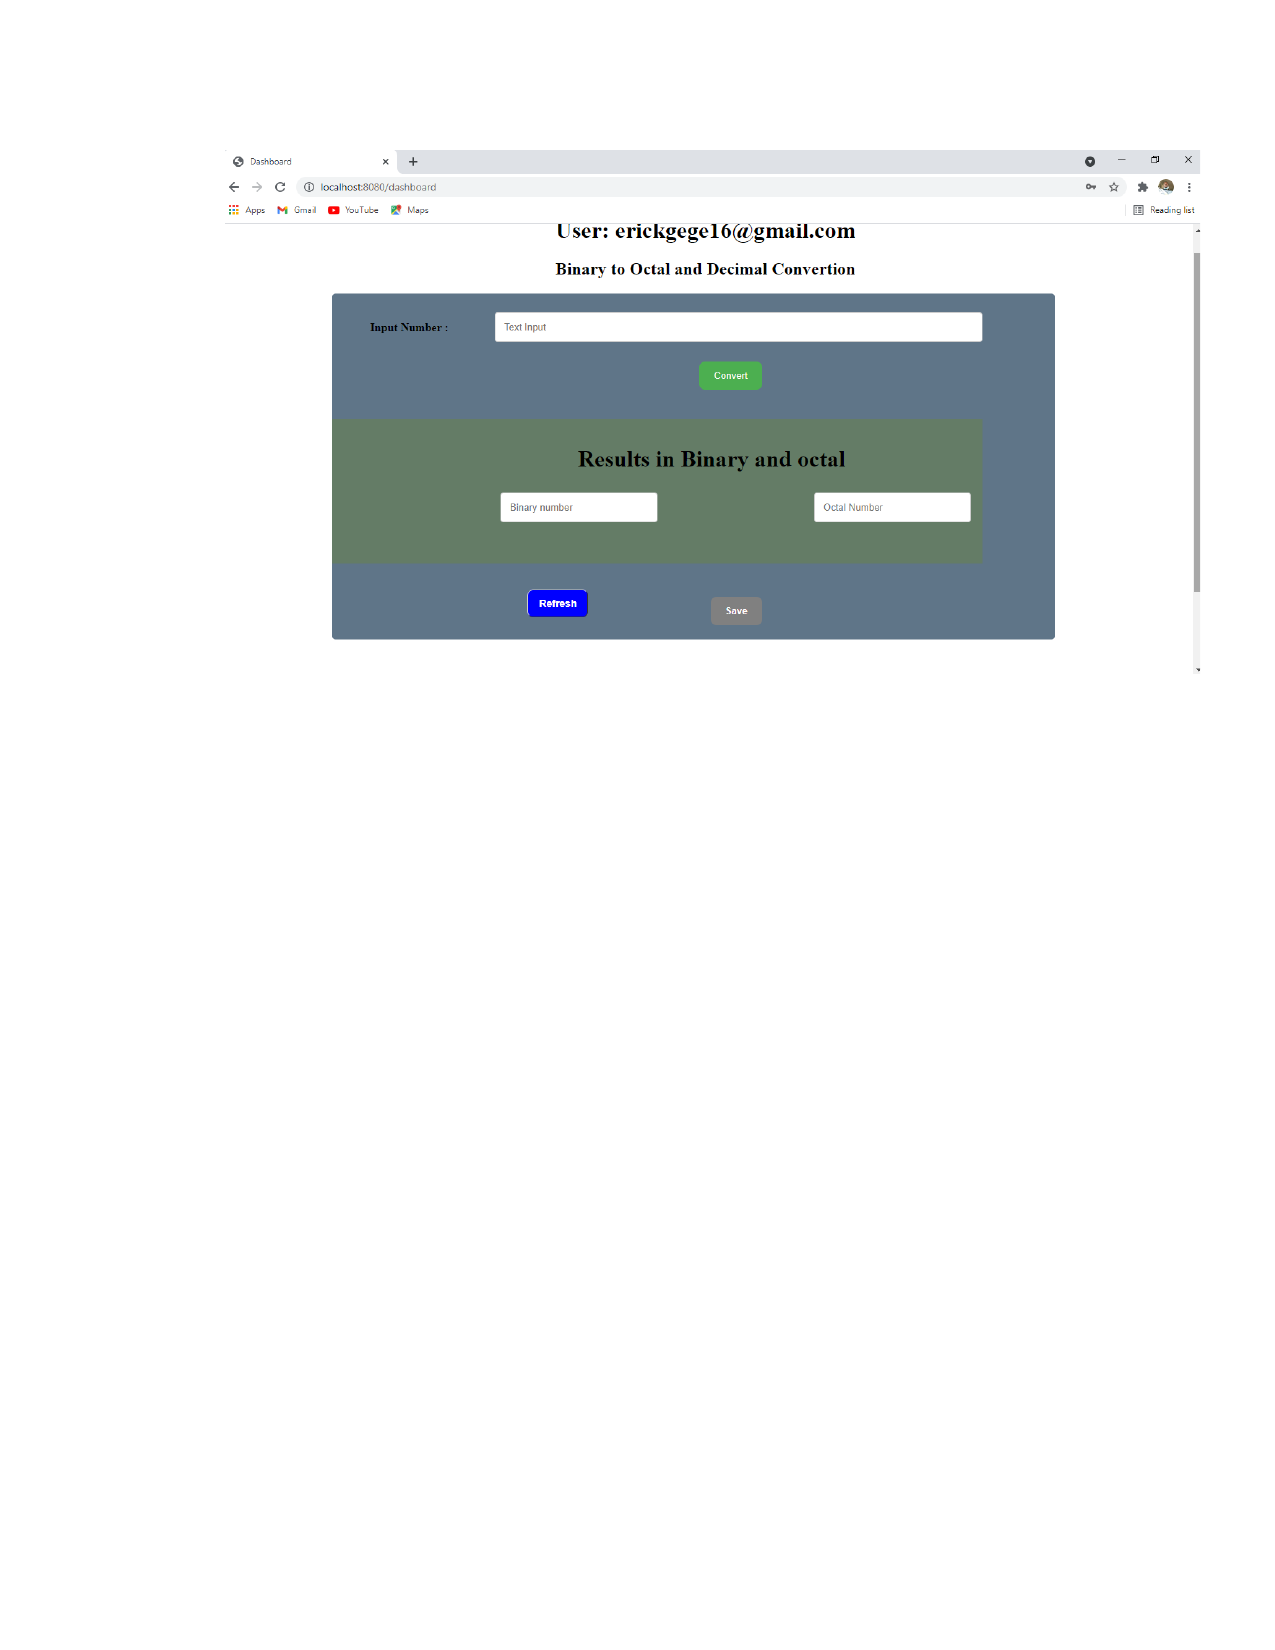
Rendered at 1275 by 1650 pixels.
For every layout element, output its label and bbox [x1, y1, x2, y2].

picture [225, 150, 1200, 674]
